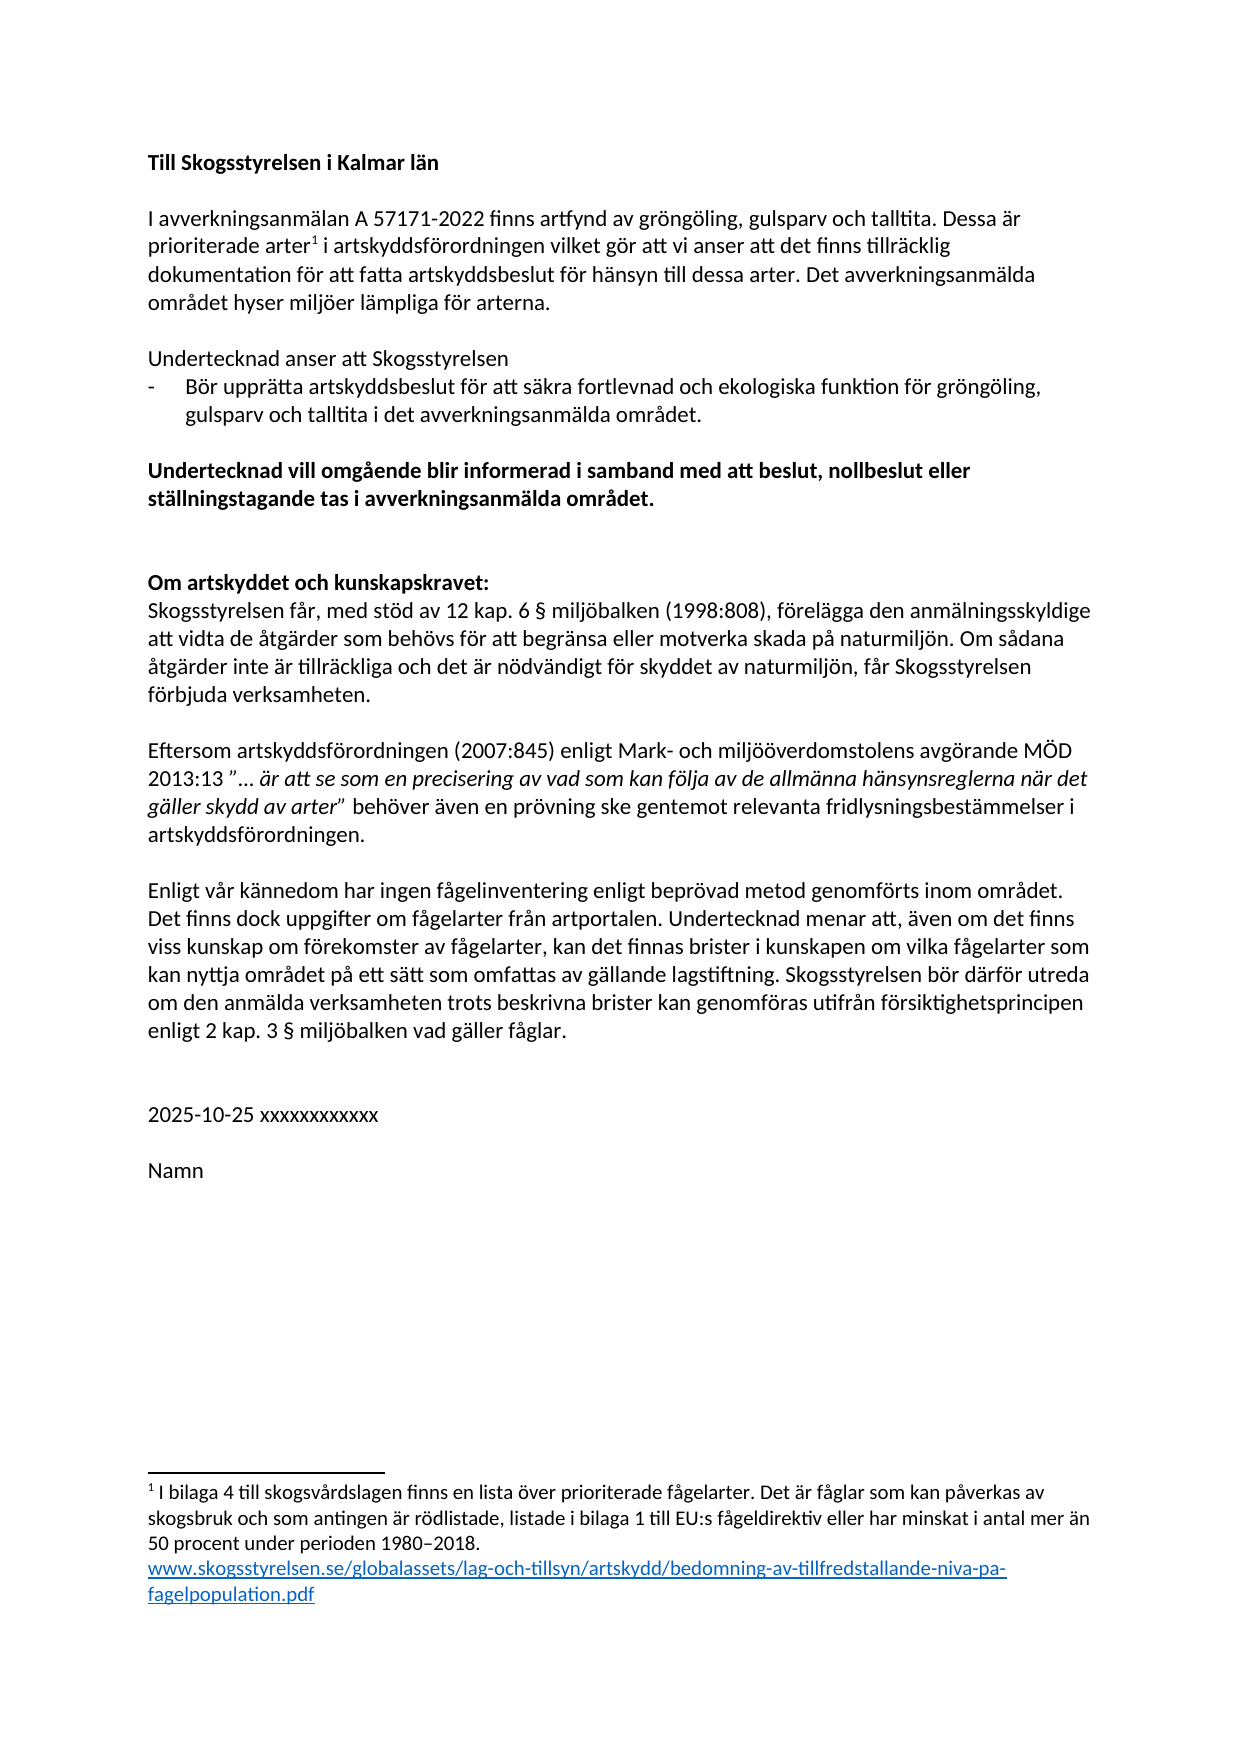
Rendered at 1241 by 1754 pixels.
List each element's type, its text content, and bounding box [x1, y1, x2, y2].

text Eftersom artskyddsförordningen (2007:845) enligt Mark- och miljööverdomstolens avgörande MÖD 2013:13 ”… är att se som en precisering av vad som kan följa av de allmänna hänsynsreglerna när det [148, 736, 1093, 792]
list Bör upprätta artskyddsbeslut för att säkra fortlevnad och ekologiska funktion för gröngöling, gulsparv och talltita i det avverkningsanmälda området. [148, 372, 1093, 428]
text Till Skogsstyrelsen i Kalmar län [148, 148, 1093, 176]
text 2025-10-25 xxxxxxxxxxxx [148, 1100, 1093, 1128]
text Om artskyddet och kunskapskravet: [148, 568, 1093, 596]
text Undertecknad anser att Skogsstyrelsen [148, 344, 1093, 372]
text Namn [148, 1156, 1093, 1184]
text Skogsstyrelsen får, med stöd av 12 kap. 6 § miljöbalken (1998:808), förelägga den anmälningsskyldige att vidta de åtgärder som behövs för att begränsa eller motverka skada på naturmiljön. Om sådana åtgärder inte är tillräckliga och det är nödvändigt för skyddet av naturmiljön, får Skogsstyrelsen förbjuda verksamheten. [148, 596, 1093, 708]
text gäller skydd av arter” behöver även en prövning ske gentemot relevanta fridlysningsbestämmelser i artskyddsförordningen. [148, 792, 1093, 848]
text I avverkningsanmälan A 57171-2022 finns artfynd av gröngöling, gulsparv och talltita. Dessa är prioriterade arter i artskyddsförordningen vilket gör att vi anser att det finns tillräcklig dokumentation för att fatta artskyddsbeslut för hänsyn till dessa arter. Det avverkningsanmälda området hyser miljöer lämpliga för arterna. [148, 204, 1093, 316]
text Undertecknad vill omgående blir informerad i samband med att beslut, nollbeslut eller ställningstagande tas i avverkningsanmälda området. [148, 456, 1093, 512]
text Enligt vår kännedom har ingen fågelinventering enligt beprövad metod genomförts inom området. Det finns dock uppgifter om fågelarter från artportalen. Undertecknad menar att, även om det finns viss kunskap om förekomster av fågelarter, kan det finnas brister i kunskapen om vilka fågelarter som kan nyttja området på ett sätt som omfattas av gällande lagstiftning. Skogsstyrelsen bör därför utreda om den anmälda verksamheten trots beskrivna brister kan genomföras utifrån försiktighetsprincipen enligt 2 kap. 3 § miljöbalken vad gäller fåglar. [148, 876, 1093, 1044]
